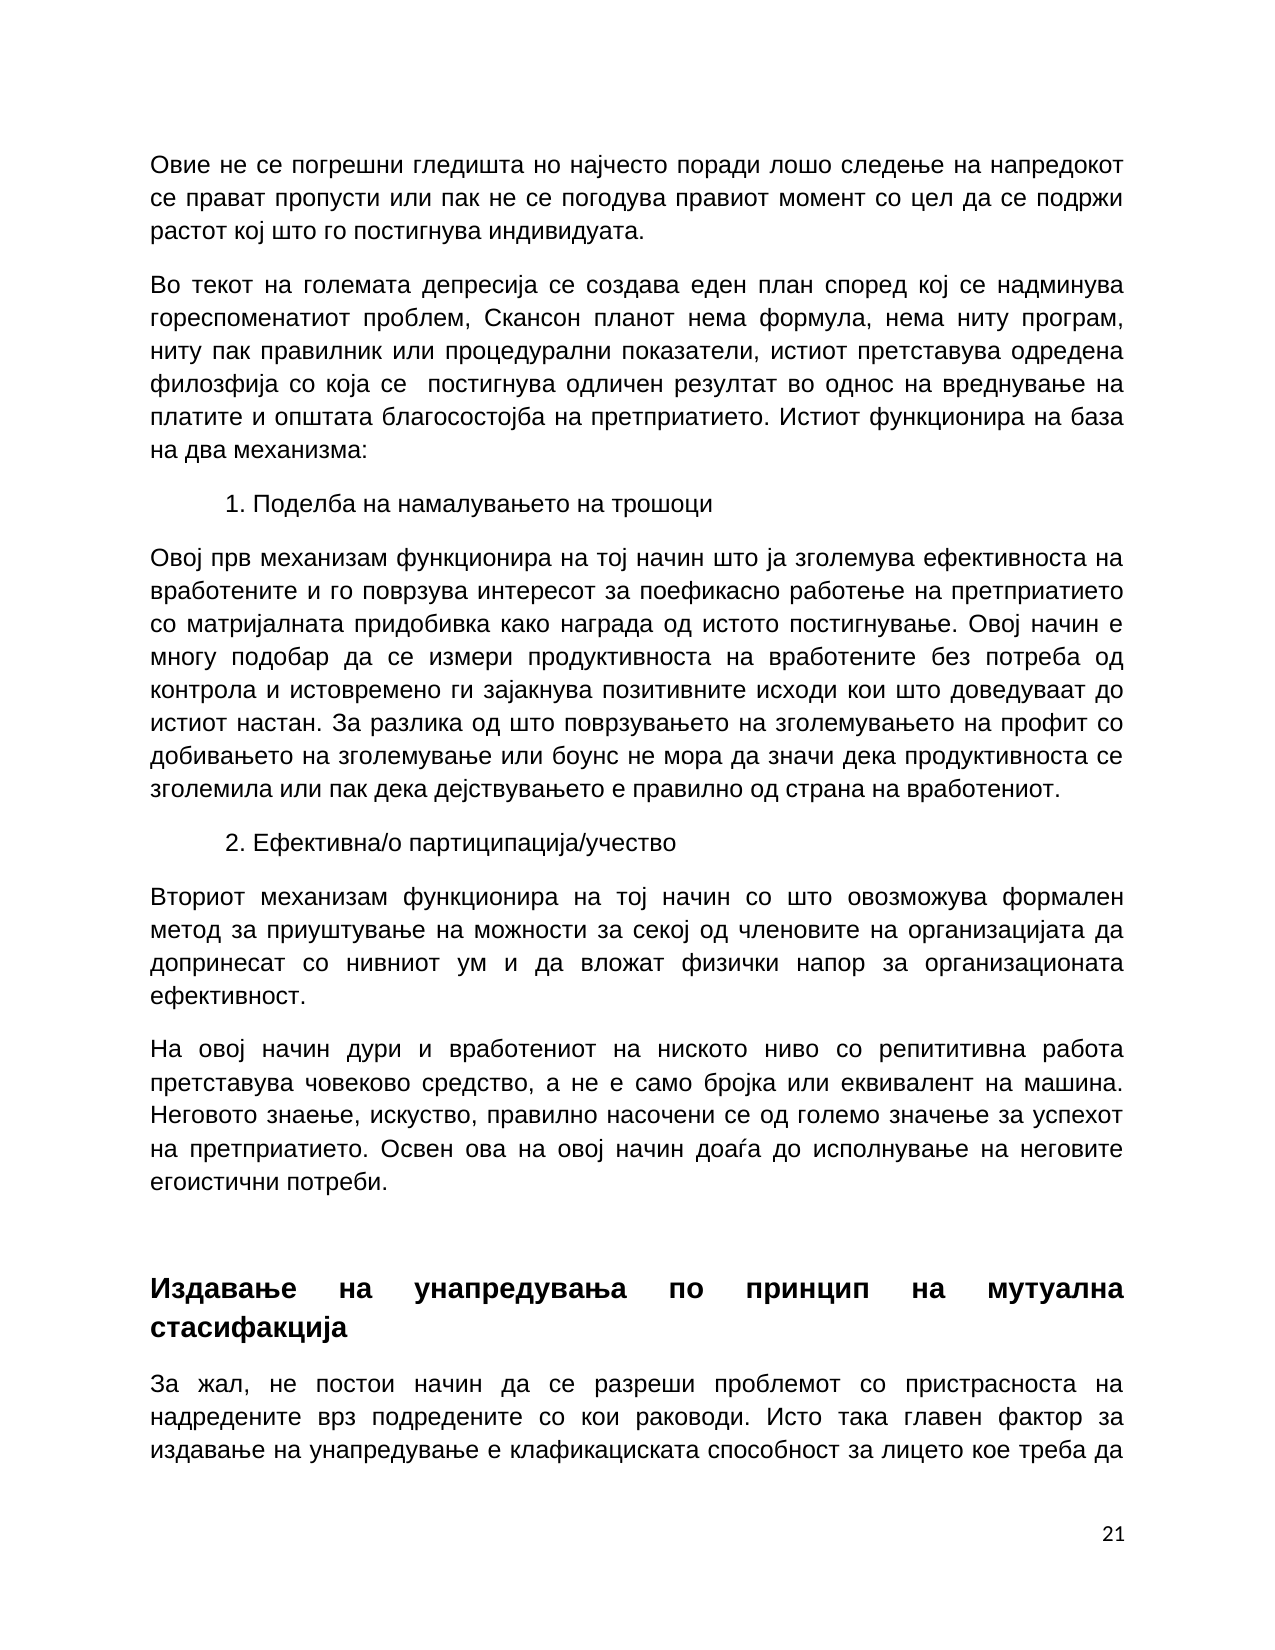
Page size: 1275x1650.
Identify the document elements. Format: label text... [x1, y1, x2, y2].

text Овој прв механизам функционира на тој начин што ја зголемува ефективноста на вработените и го поврзува интересот за поефикасно работење на претприатието со матријалната придобивка како награда од истото постигнување. Овој начин е многу подобар да се измери продуктивноста на вработените без потреба од контрола и истовремено ги зајакнува позитивните исходи кои што доведуваат до истиот настан. За разлика од што поврзувањето на зголемувањето на профит со добивањето на зголемување или боунс не мора да значи дека продуктивноста се зголемила или пак дека дејствувањето е правилно од страна на вработениот. [150, 543, 1125, 803]
text 2. Ефективна/о партиципација/учество [150, 828, 1125, 856]
text На овој начин дури и вработениот на ниското ниво со репититивна работа претставува човеково средство, а не е само бројка или еквивалент на машина. Неговото знаење, искуство, правилно насочени се од големо значење за успехот на претприатието. Освен ова на овој начин доаѓа до исполнување на неговите егоистични потреби. [150, 1034, 1125, 1195]
text Вториот механизам функционира на тој начин со што овозможува формален метод за приуштување на можности за секој од членовите на организацијата да допринесат со нивниот ум и да вложат физички напор за организационата ефективност. [150, 882, 1125, 1009]
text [150, 1369, 1125, 1464]
text 1. Поделба на намалувањето на трошоци [150, 489, 1125, 518]
text Овие не се погрешни гледишта но најчесто поради лошо следење на напредокот се прават пропусти или пак не се погодува правиот момент со цел да се подржи растот кој што го постигнува индивидуата. [150, 150, 1125, 245]
text Во текот на големата депресија се создава еден план според кој се надминува гореспоменатиот проблем, Скансон планот нема формула, нема ниту програм, ниту пак правилник или процедурални показатели, истиот претставува одредена филозфија со која се постигнува одличен резултат во однос на вреднување на платите и општата благосостојба на претприатието. Истиот функционира на база на два механизма: [150, 270, 1125, 464]
text Издавање на унапредувања по принцип на мутуална стасифакција [150, 1271, 1125, 1343]
